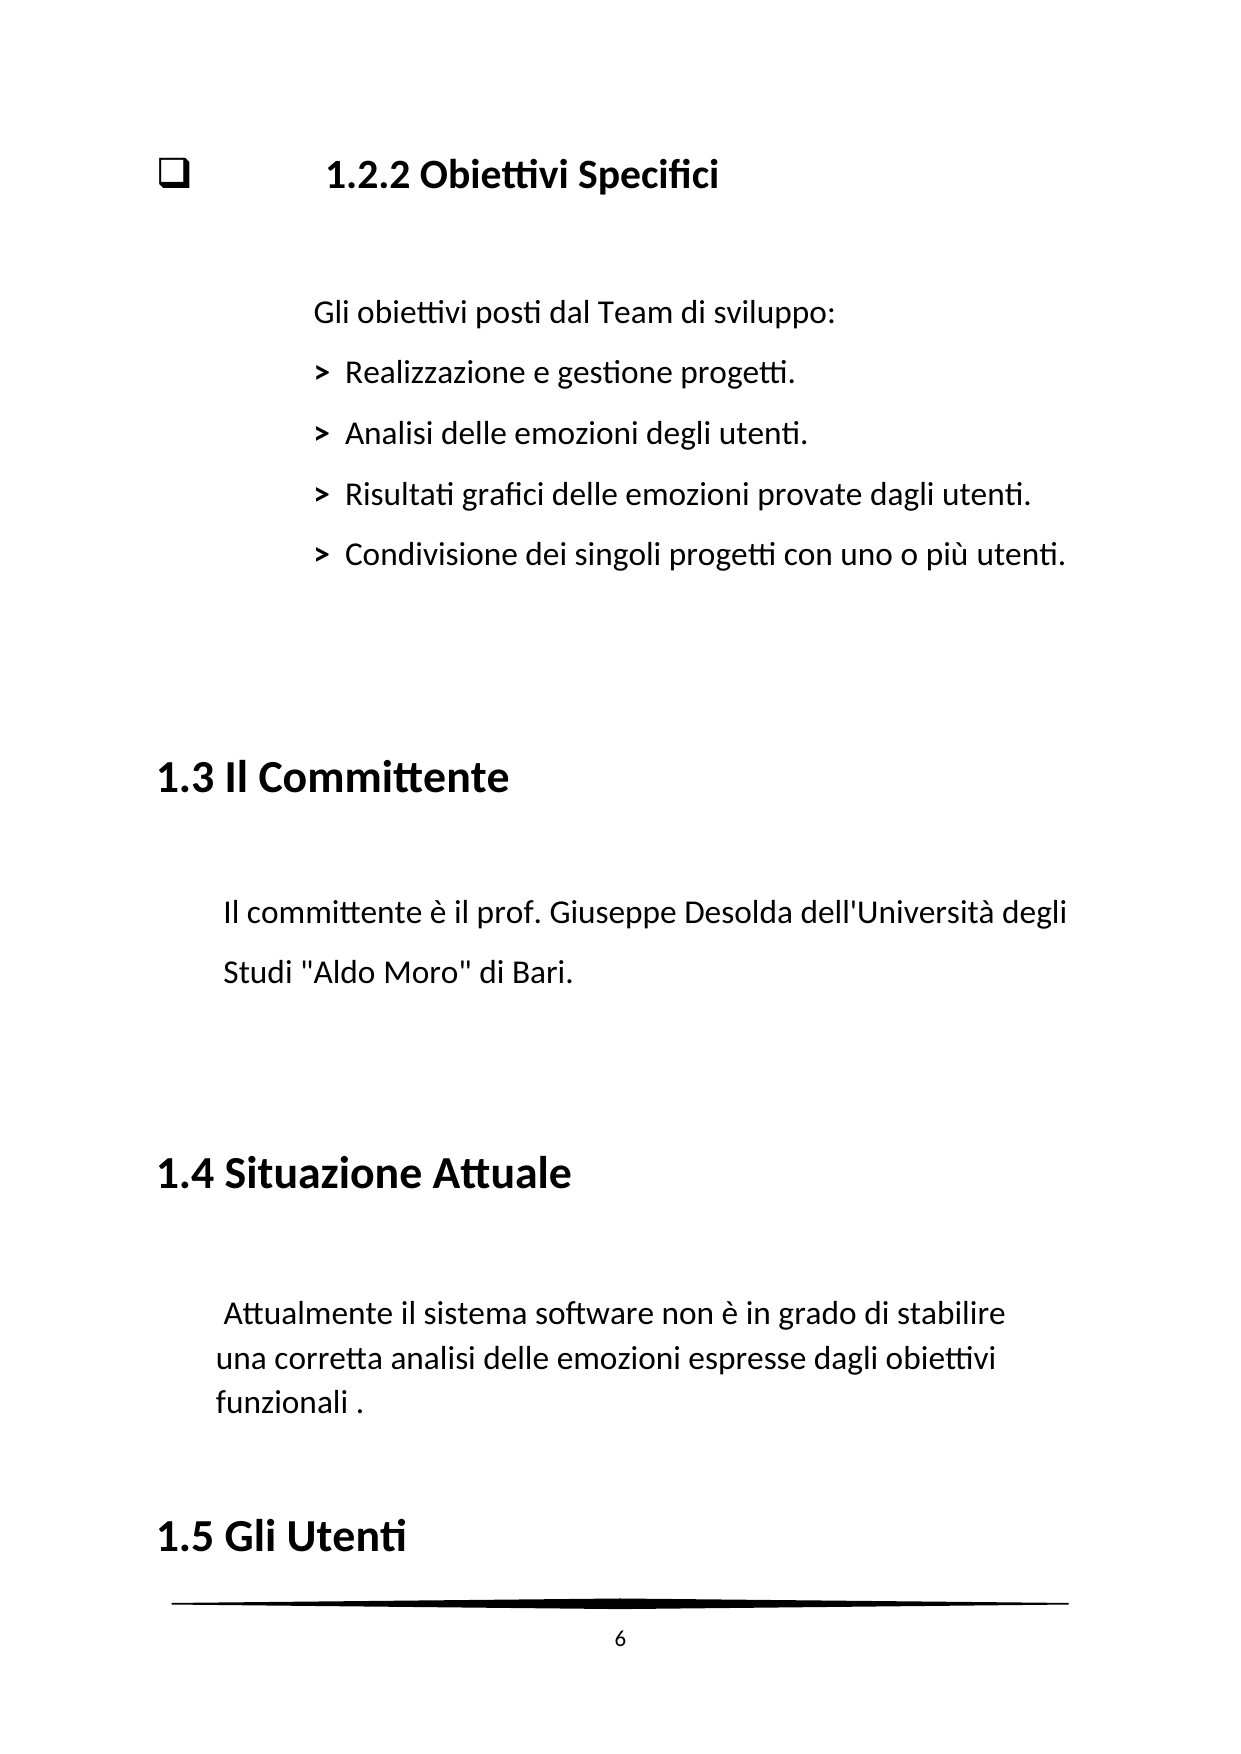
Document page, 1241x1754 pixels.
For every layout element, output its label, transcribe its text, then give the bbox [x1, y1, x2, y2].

text 1.5 Gli Utenti [156, 1507, 1122, 1563]
text Il committente è il prof. Giuseppe Desolda dell'Università degli [156, 891, 1122, 932]
list 1.2.2 Obiettivi Specifici [156, 148, 1122, 198]
text > Condivisione dei singoli progetti con uno o più utenti. [156, 533, 1122, 574]
text > Analisi delle emozioni degli utenti. [156, 412, 1122, 453]
text > Risultati grafici delle emozioni provate dagli utenti. [156, 473, 1122, 513]
text 1.4 Situazione Attuale [156, 1144, 1122, 1200]
text Studi "Aldo Moro" di Bari. [156, 952, 1122, 992]
text Attualmente il sistema software non è in grado di stabilire una corretta analisi delle emozioni espresse dagli obiettivi funzionali . [156, 1288, 1122, 1421]
text Gli obiettivi posti dal Team di sviluppo: [156, 291, 1122, 331]
text 1.3 Il Committente [156, 748, 1122, 804]
text > Realizzazione e gestione progetti. [156, 351, 1122, 392]
